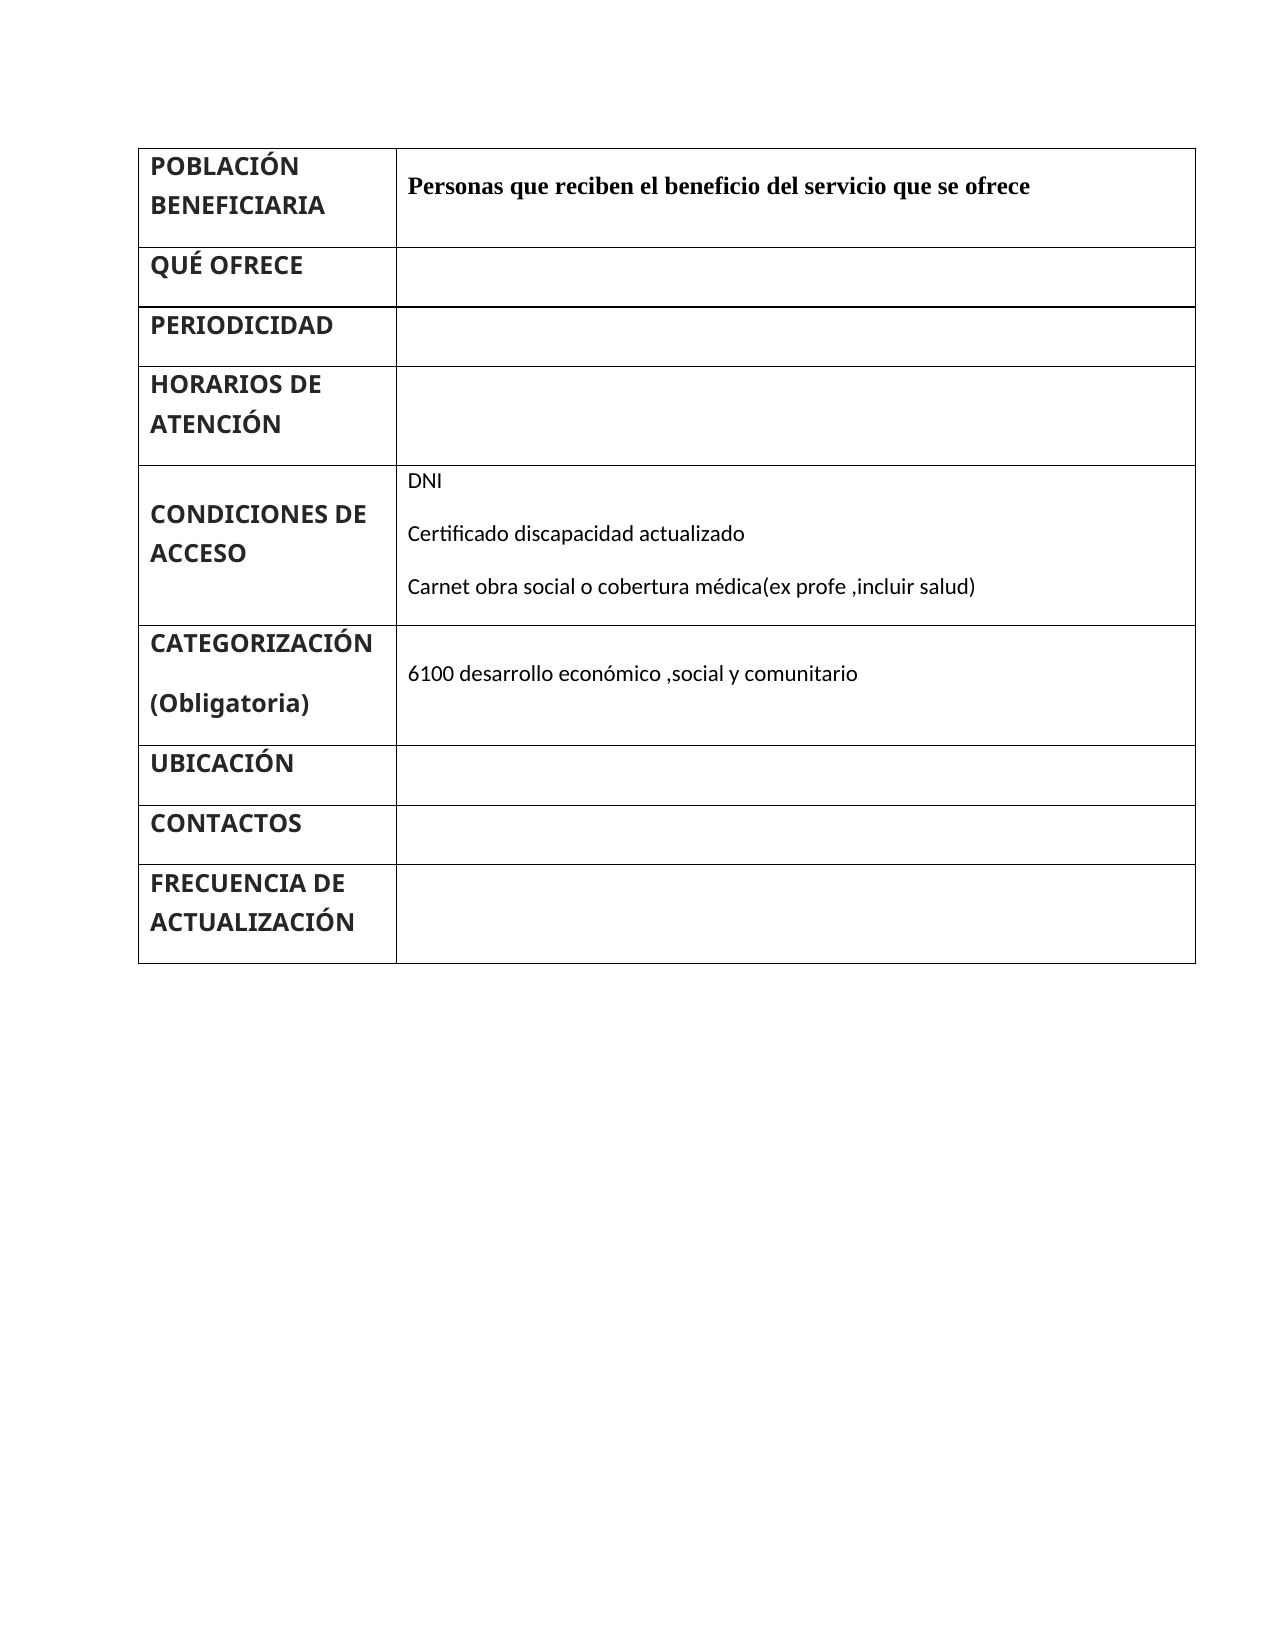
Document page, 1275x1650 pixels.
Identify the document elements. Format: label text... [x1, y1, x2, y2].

table_cell POBLACIÓN BENEFICIARIA [139, 149, 396, 247]
table_cell [397, 746, 1195, 804]
table_cell [397, 367, 1195, 465]
table_cell CATEGORIZACIÓN (Obligatoria) [139, 626, 396, 745]
table_cell UBICACIÓN [139, 746, 396, 804]
table_cell CONTACTOS [139, 806, 396, 864]
table_cell QUÉ OFRECE [139, 248, 396, 306]
table_cell Personas que reciben el beneficio del servicio que se ofrece [397, 149, 1195, 247]
table_cell [397, 865, 1195, 963]
table_cell DNI Certificado discapacidad actualizado Carnet obra social o cobertura médica(ex profe ,incluir salud) [397, 466, 1195, 625]
table_cell CONDICIONES DE ACCESO [139, 466, 396, 625]
table_cell 6100 desarrollo económico ,social y comunitario [397, 626, 1195, 745]
table_cell [397, 806, 1195, 864]
table_cell [397, 248, 1195, 306]
table_cell [397, 308, 1195, 366]
table_cell FRECUENCIA DE ACTUALIZACIÓN [139, 865, 396, 963]
table_cell HORARIOS DE ATENCIÓN [139, 367, 396, 465]
table_cell PERIODICIDAD [139, 308, 396, 366]
